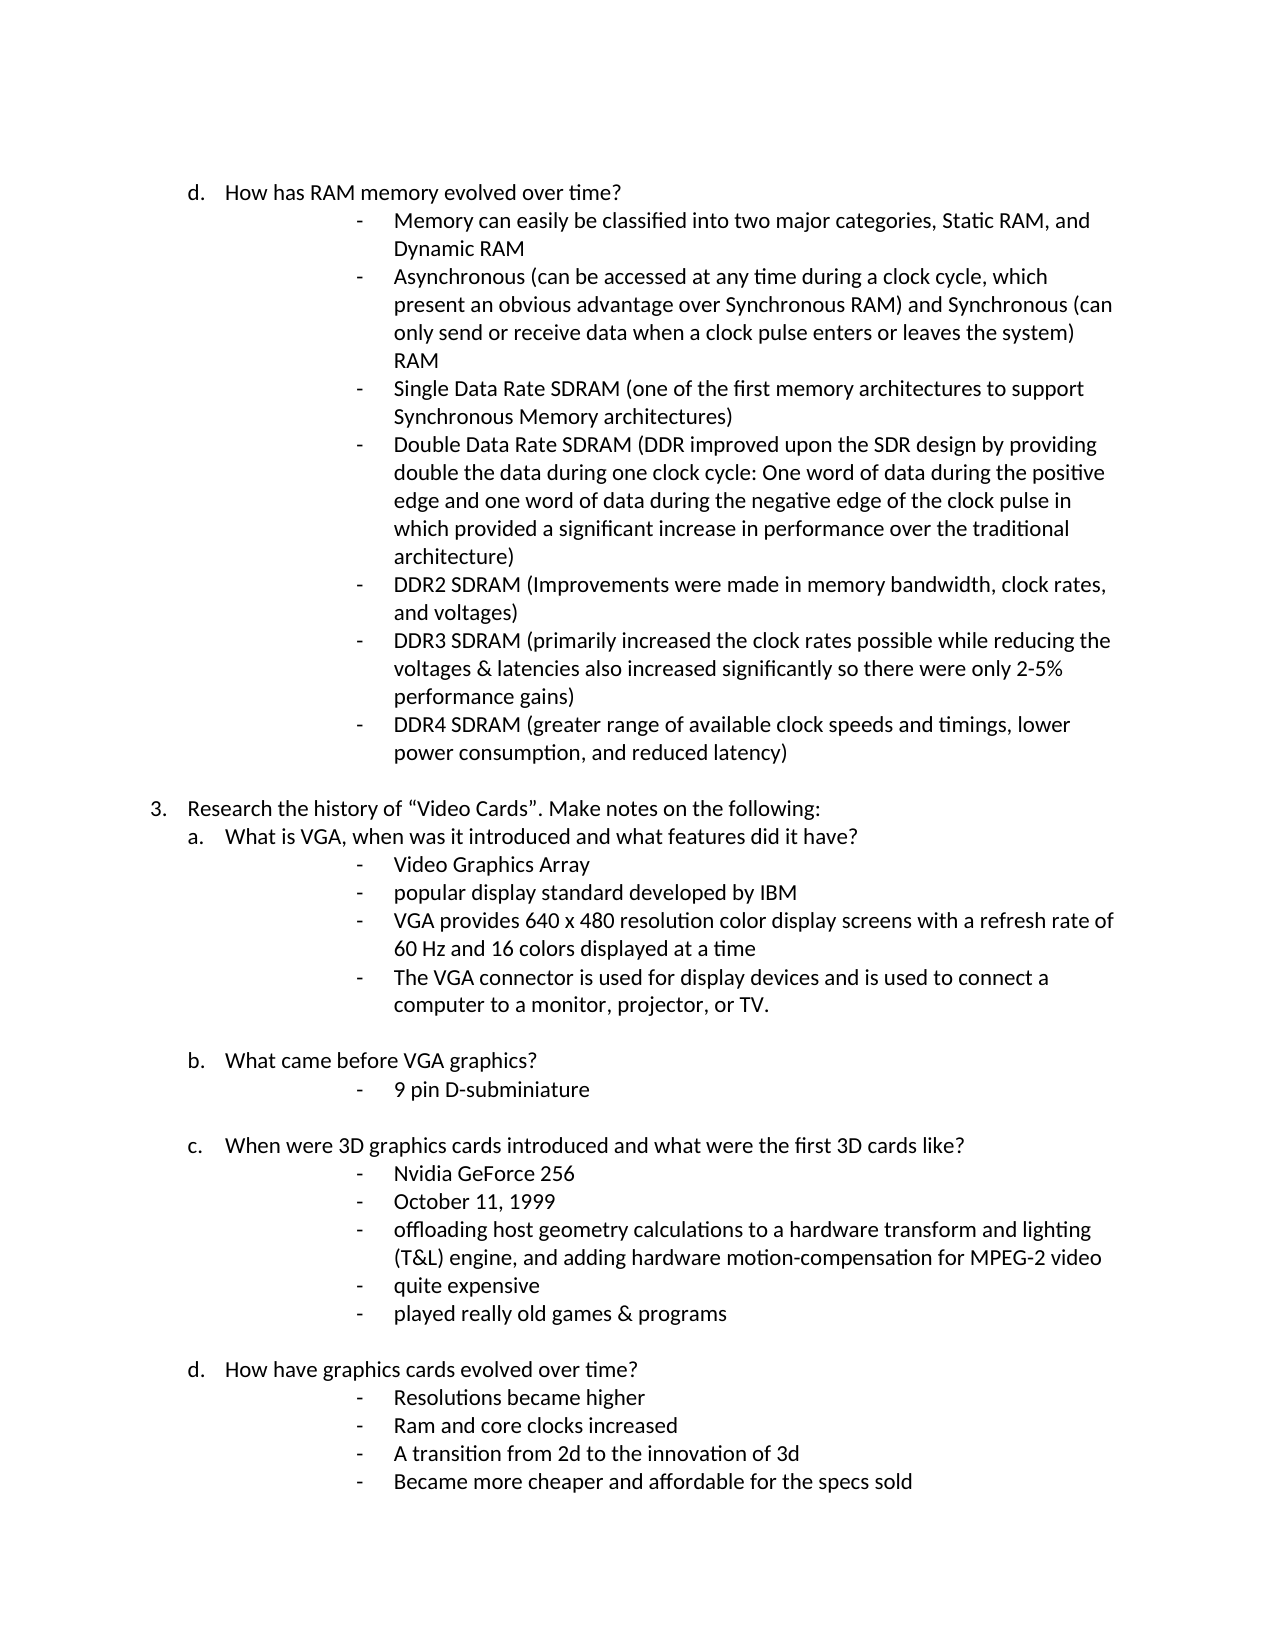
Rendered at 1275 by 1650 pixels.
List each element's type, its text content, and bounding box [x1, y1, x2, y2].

list Single Data Rate SDRAM (one of the first memory architectures to support Synchronous Memory architectures) [356, 374, 1125, 430]
list offloading host geometry calculations to a hardware transform and lighting (T&L) engine, and adding hardware motion-compensation for MPEG-2 video [356, 1215, 1125, 1271]
list quite expensive [356, 1271, 1125, 1299]
list Double Data Rate SDRAM (DDR improved upon the SDR design by providing double the data during one clock cycle: One word of data during the positive edge and one word of data during the negative edge of the clock pulse in which provided a significant increase in performance over the traditional architecture) [356, 430, 1125, 570]
list A transition from 2d to the innovation of 3d [356, 1439, 1125, 1467]
list Memory can easily be classified into two major categories, Static RAM, and Dynamic RAM [356, 206, 1125, 262]
list VGA provides 640 x 480 resolution color display screens with a refresh rate of 60 Hz and 16 colors displayed at a time [356, 907, 1125, 963]
list popular display standard developed by IBM [356, 878, 1125, 907]
list 9 pin D-subminiature [356, 1075, 1125, 1103]
list played really old games & programs [356, 1299, 1125, 1327]
list What came before VGA graphics? [187, 1047, 1125, 1075]
list DDR4 SDRAM (greater range of available clock speeds and timings, lower power consumption, and reduced latency) [356, 710, 1125, 766]
list How have graphics cards evolved over time? [187, 1355, 1125, 1383]
list Nvidia GeForce 256 [356, 1159, 1125, 1187]
list Video Graphics Array [356, 851, 1125, 878]
list DDR3 SDRAM (primarily increased the clock rates possible while reducing the voltages & latencies also increased significantly so there were only 2-5% performance gains) [356, 626, 1125, 710]
list Ram and core clocks increased [356, 1411, 1125, 1439]
list How has RAM memory evolved over time? [187, 178, 1125, 206]
list The VGA connector is used for display devices and is used to connect a computer to a monitor, projector, or TV. [356, 963, 1125, 1019]
list Research the history of “Video Cards”. Make notes on the following: [150, 794, 1125, 822]
list What is VGA, when was it introduced and what features did it have? [187, 822, 1125, 851]
list Became more cheaper and affordable for the specs sold [356, 1467, 1125, 1495]
list Asynchronous (can be accessed at any time during a clock cycle, which present an obvious advantage over Synchronous RAM) and Synchronous (can only send or receive data when a clock pulse enters or leaves the system) RAM [356, 262, 1125, 374]
list When were 3D graphics cards introduced and what were the first 3D cards like? [187, 1131, 1125, 1159]
list Resolutions became higher [356, 1383, 1125, 1411]
list DDR2 SDRAM (Improvements were made in memory bandwidth, clock rates, and voltages) [356, 570, 1125, 626]
list October 11, 1999 [356, 1187, 1125, 1215]
